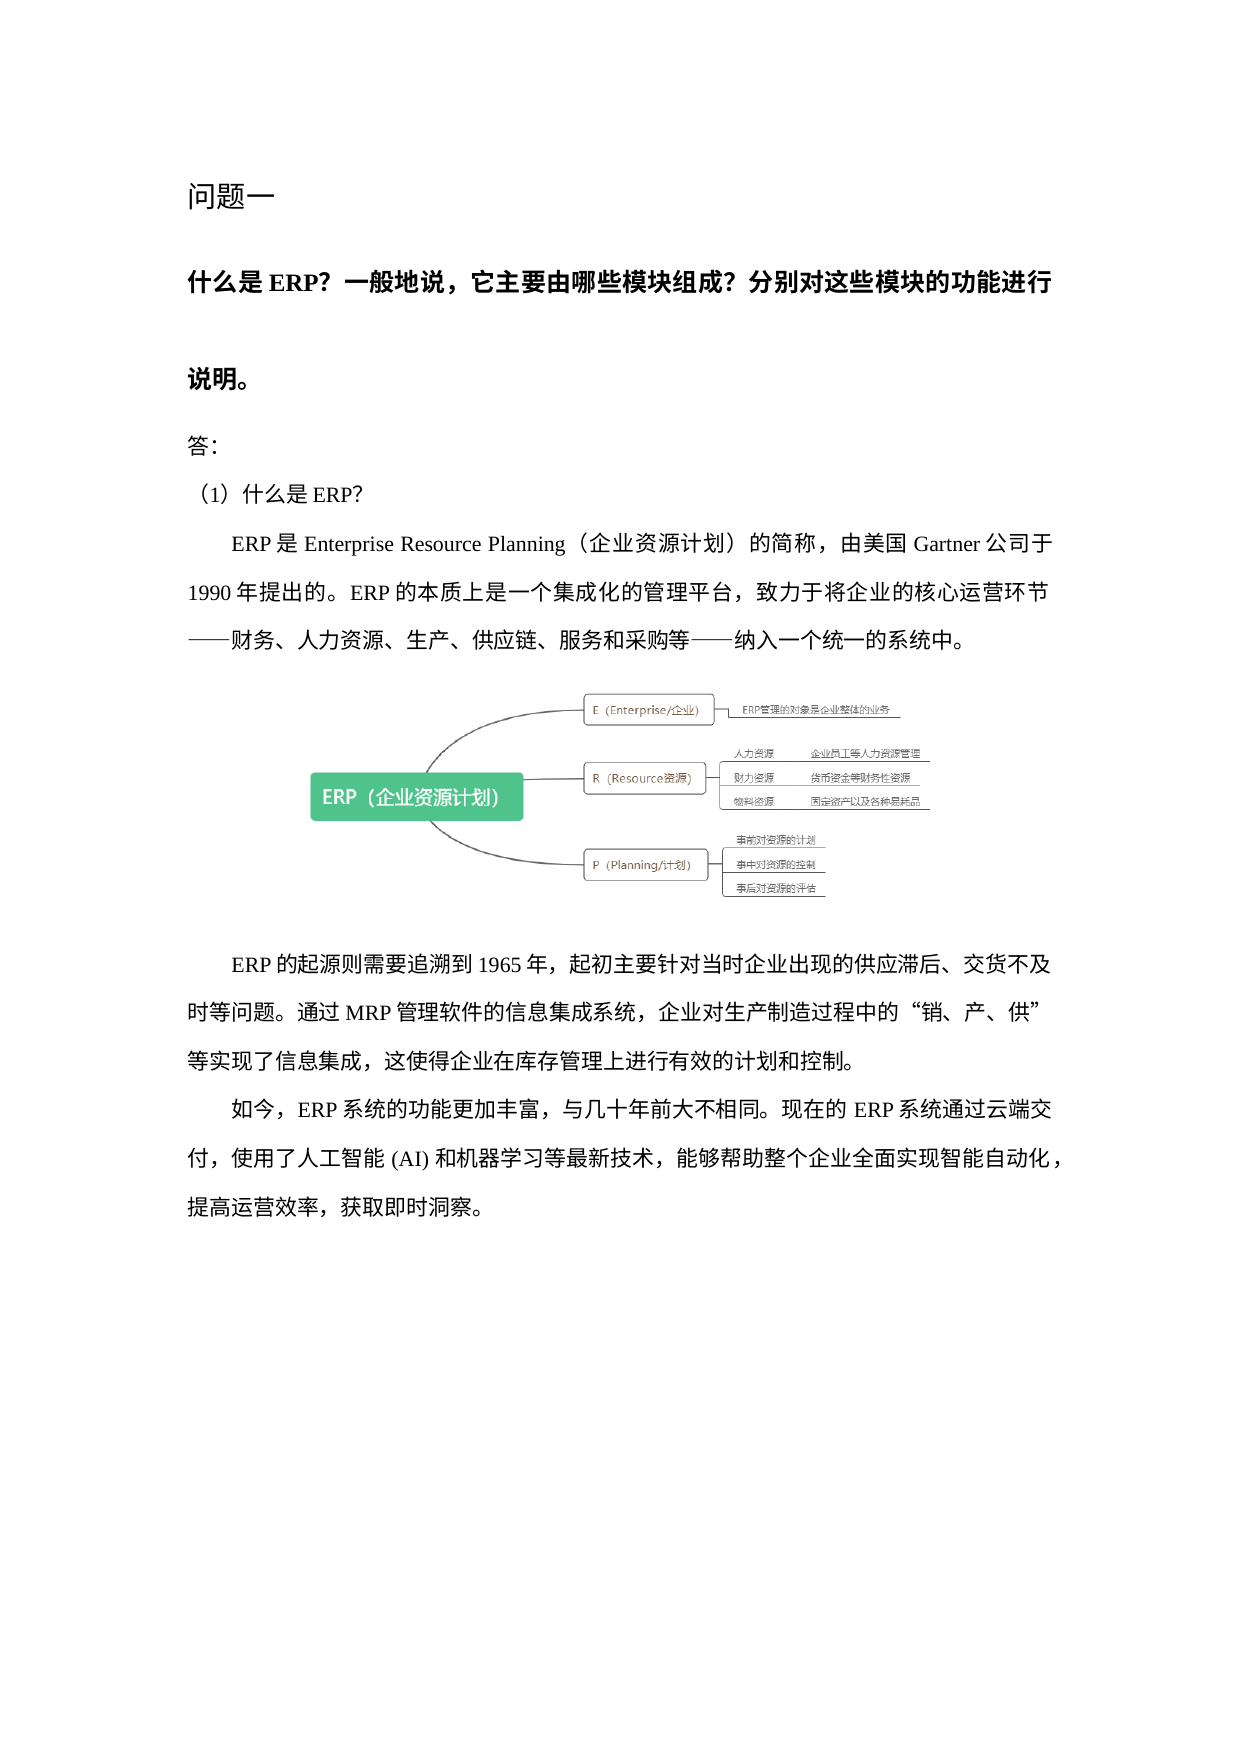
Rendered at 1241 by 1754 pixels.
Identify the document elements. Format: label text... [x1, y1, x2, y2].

text ERP的起源则需要追溯到1965年，起初主要针对当时企业出现的供应滞后、交货不及时等问题。通过MRP管理软件的信息集成系统，企业对生产制造过程中的“销、产、供”等实现了信息集成，这使得企业在库存管理上进行有效的计划和控制。 [187, 946, 1053, 1076]
subtitle 问题一 [187, 162, 1053, 227]
text （1）什么是ERP？ [187, 477, 1053, 509]
picture [288, 671, 952, 920]
text 答： [187, 429, 1053, 461]
text 什么是ERP？一般地说，它主要由哪些模块组成？分别对这些模块的功能进行说明。 [187, 248, 1053, 411]
text ERP是Enterprise Resource Planning（企业资源计划）的简称，由美国Gartner公司于1990年提出的。ERP的本质上是一个集成化的管理平台，致力于将企业的核心运营环节——财务、人力资源、生产、供应链、服务和采购等——纳入一个统一的系统中。 [187, 525, 1053, 655]
text 如今，ERP 系统的功能更加丰富，与几十年前大不相同。现在的 ERP 系统通过云端交付，使用了人工智能 (AI) 和机器学习等最新技术，能够帮助整个企业全面实现智能自动化，提高运营效率，获取即时洞察。 [187, 1092, 1053, 1222]
